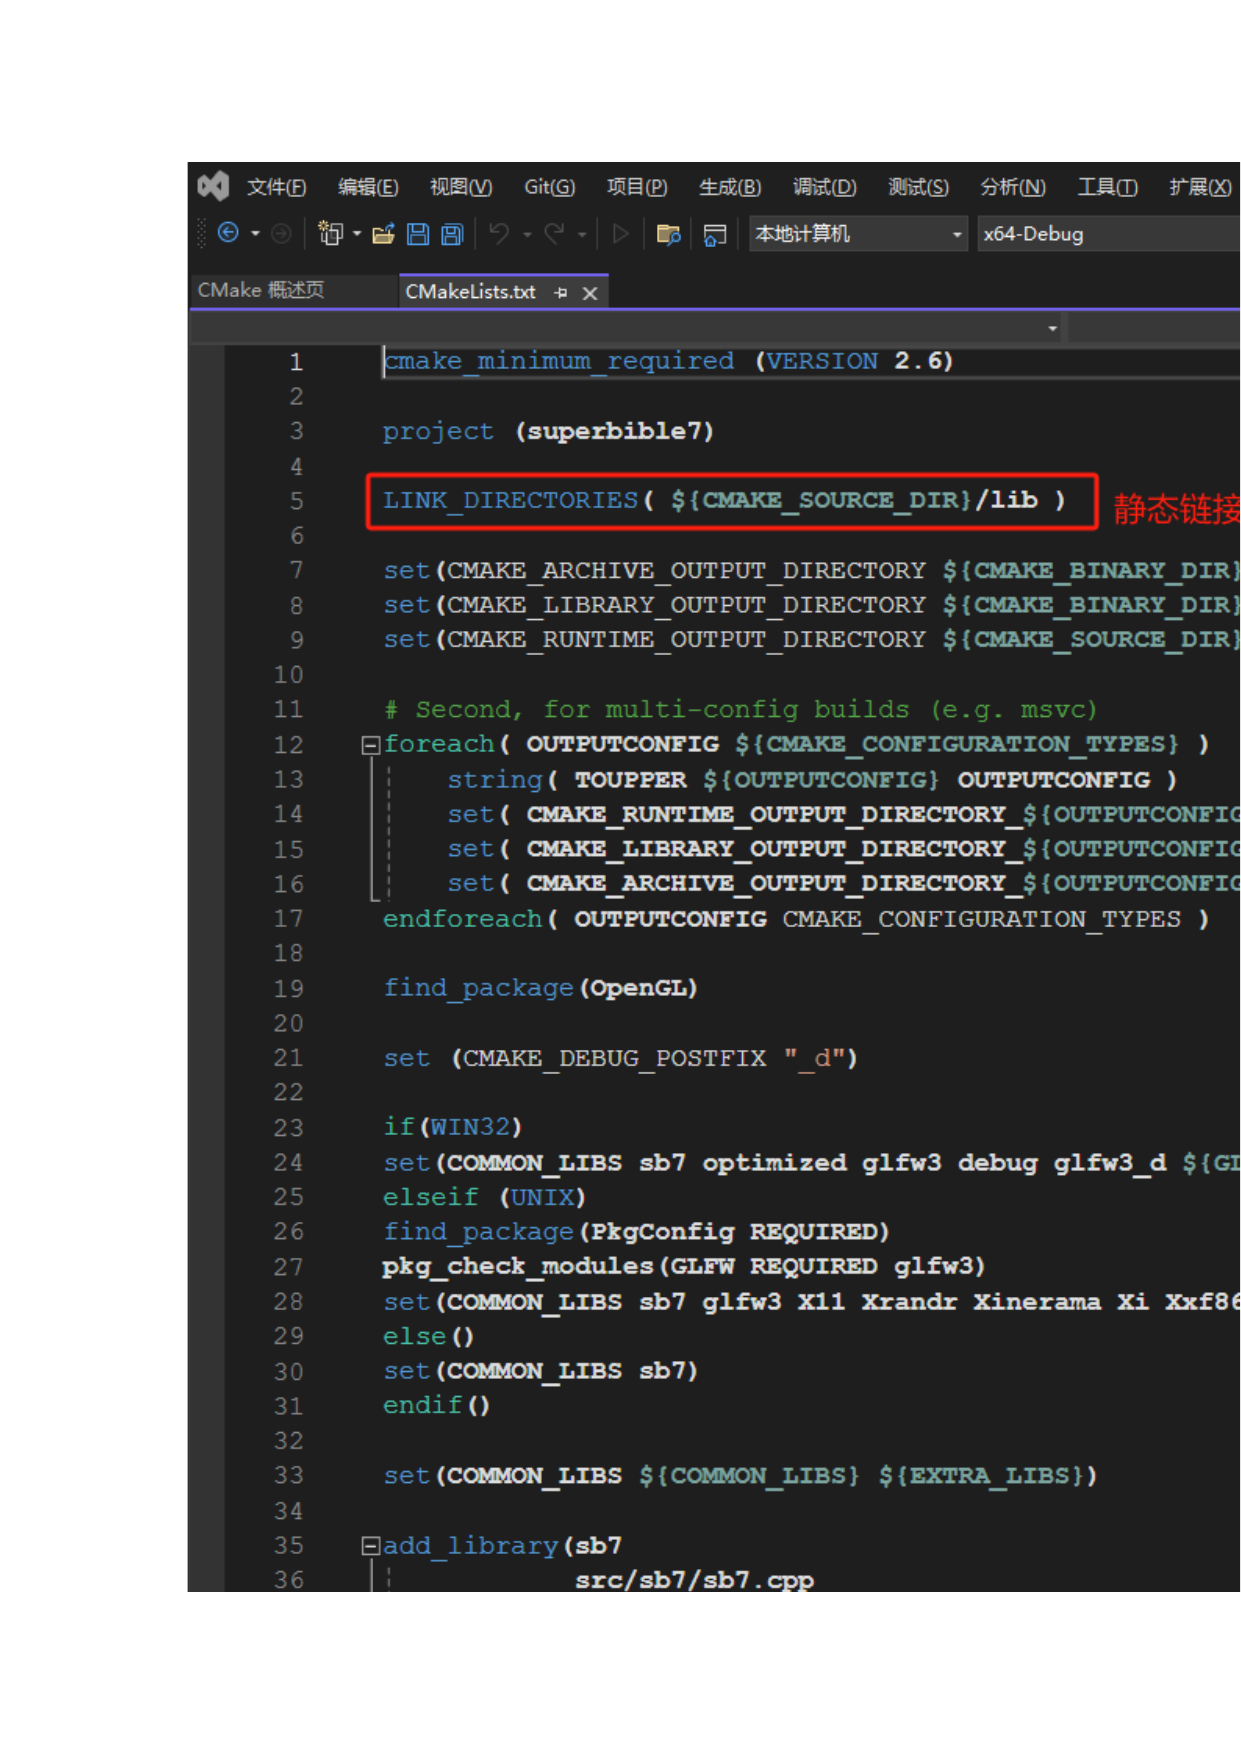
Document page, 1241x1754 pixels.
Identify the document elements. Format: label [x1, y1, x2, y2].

picture [187, 162, 1241, 1592]
